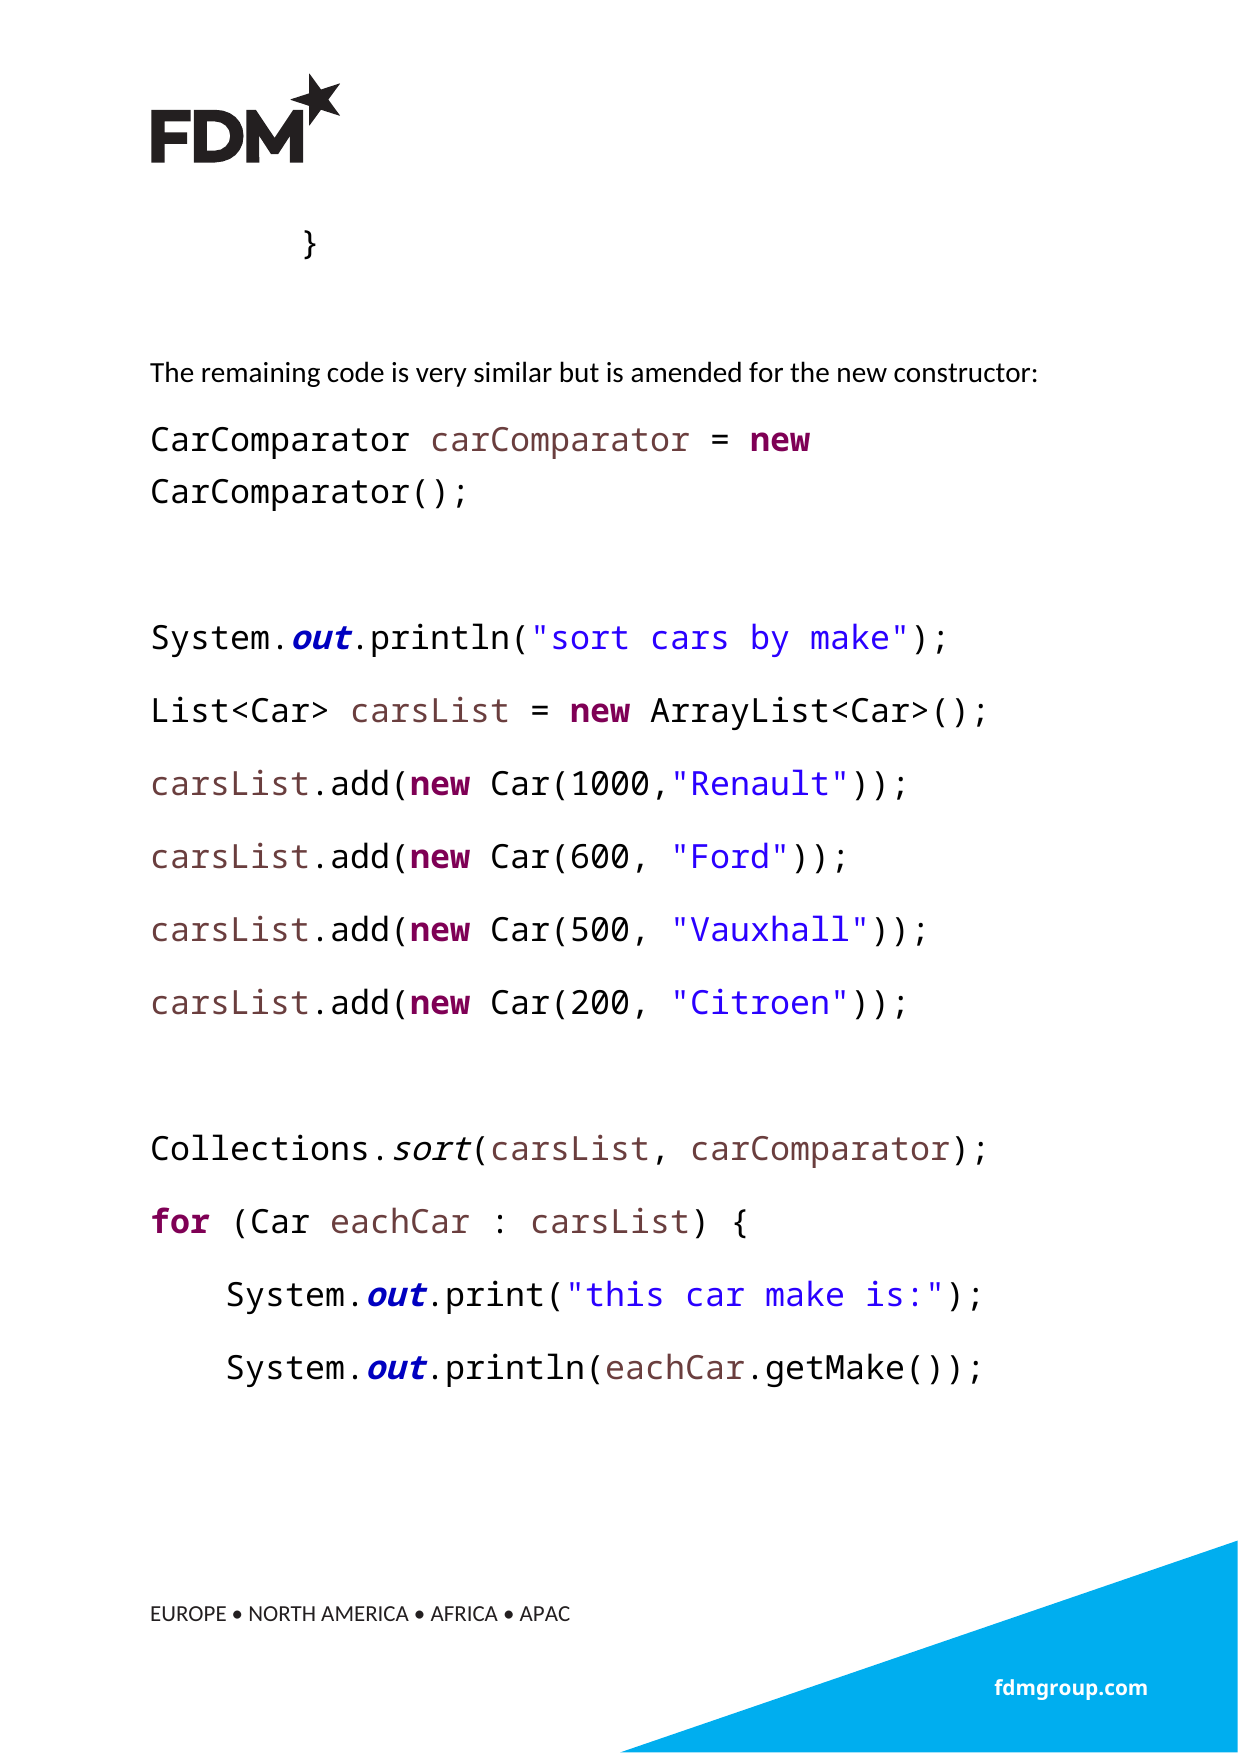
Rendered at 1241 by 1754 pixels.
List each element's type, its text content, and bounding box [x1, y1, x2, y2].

text } [300, 219, 1090, 264]
text System.out.print("this car make is:"); [225, 1271, 1090, 1316]
text carsList.add(new Car(600, "Ford")); [150, 833, 1090, 878]
text System.out.println(eachCar.getMake()); [225, 1344, 1090, 1389]
text carsList.add(new Car(500, "Vauxhall")); [150, 906, 1090, 951]
text carsList.add(new Car(1000,"Renault")); [150, 760, 1090, 805]
text The remaining code is very similar but is amended for the new constructor: [150, 354, 1090, 389]
text CarComparator carComparator = new CarComparator(); [150, 416, 1090, 513]
text for (Car eachCar : carsList) { [150, 1198, 1090, 1243]
text carsList.add(new Car(200, "Citroen")); [150, 979, 1090, 1024]
text List<Car> carsList = new ArrayList<Car>(); [150, 687, 1090, 732]
text System.out.println("sort cars by make"); [150, 614, 1090, 659]
text Collections.sort(carsList, carComparator); [150, 1125, 1090, 1170]
